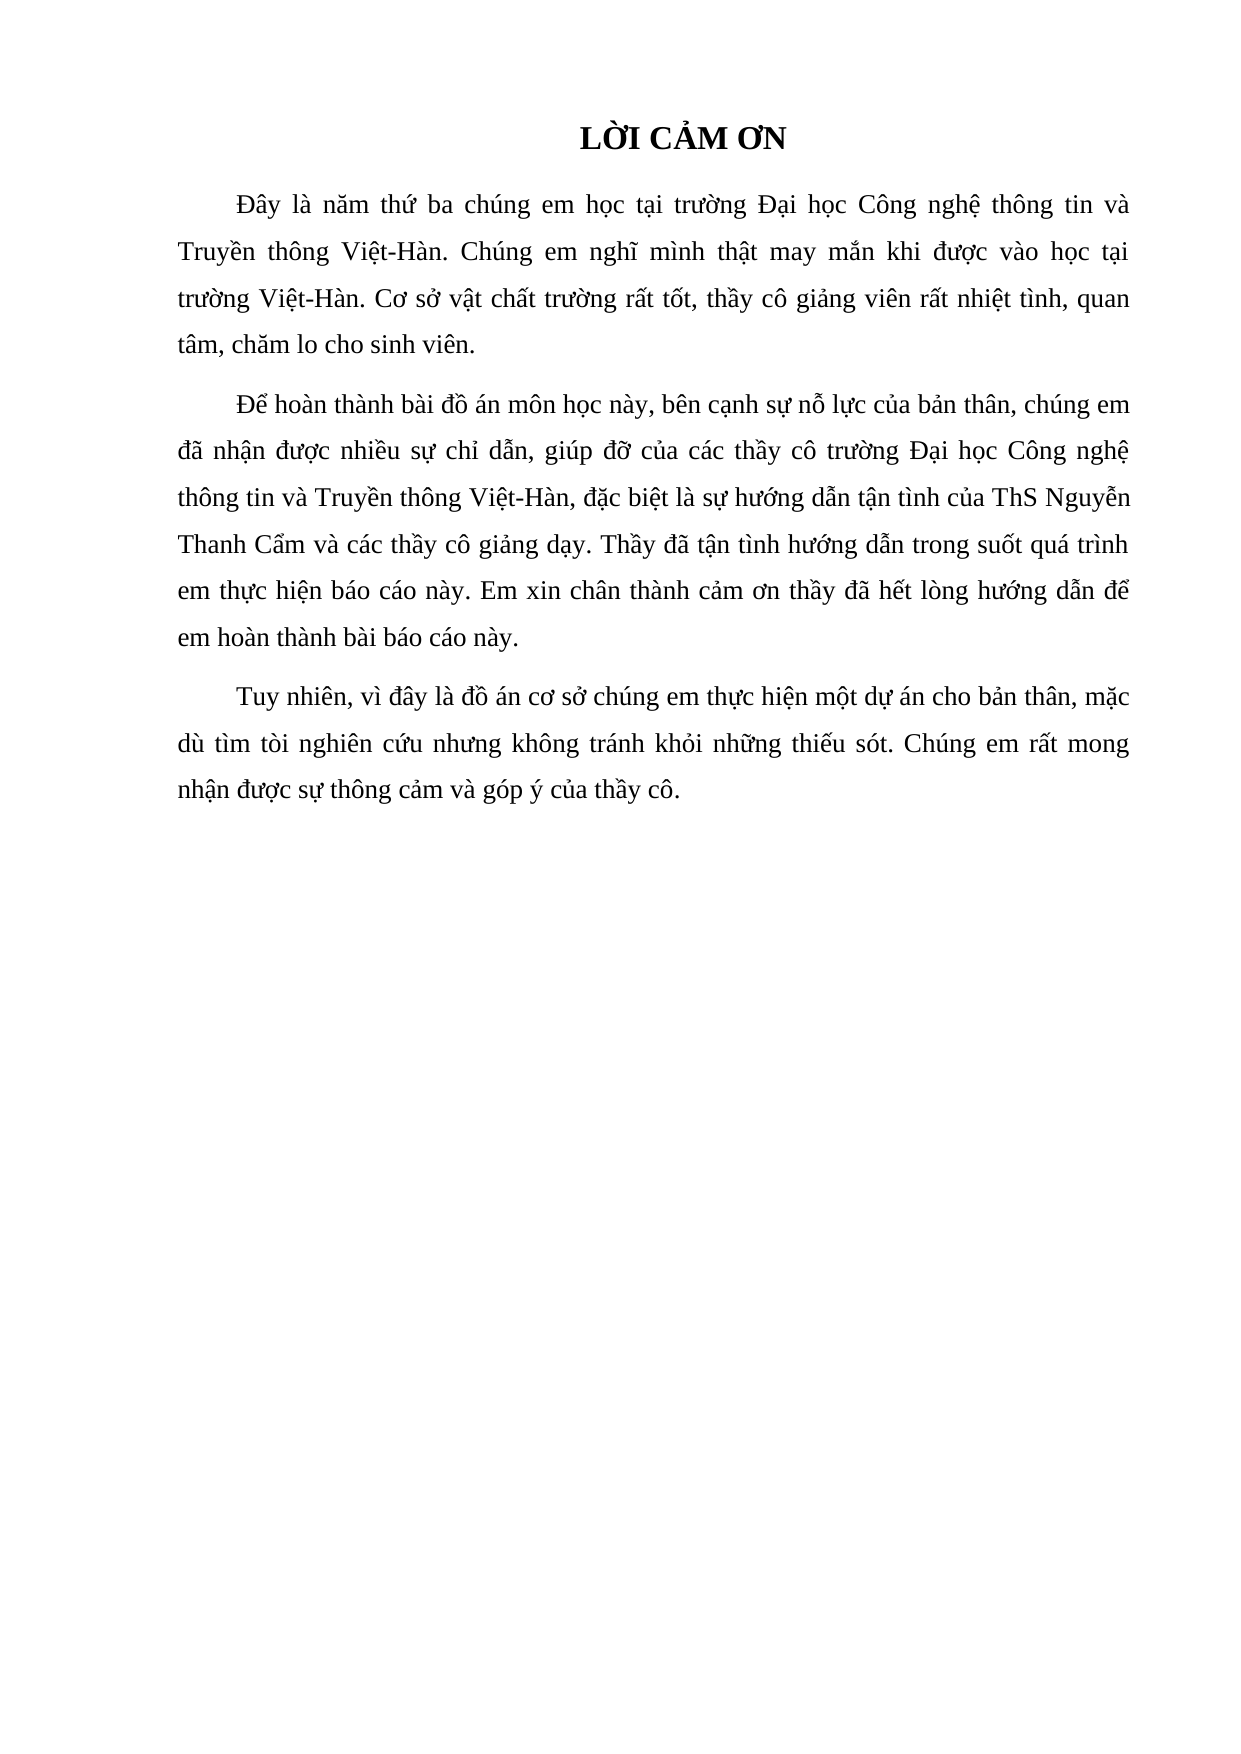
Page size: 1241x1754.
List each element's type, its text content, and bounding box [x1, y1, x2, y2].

text Đây là năm thứ ba chúng em học tại trường Đại học Công nghệ thông tin và Truyền thông Việt-Hàn. Chúng em nghĩ mình thật may mắn khi được vào học tại trường Việt-Hàn. Cơ sở vật chất trường rất tốt, thầy cô giảng viên rất nhiệt tình, quan tâm, chăm lo cho sinh viên. [177, 188, 1131, 360]
text Tuy nhiên, vì đây là đồ án cơ sở chúng em thực hiện một dự án cho bản thân, mặc dù tìm tòi nghiên cứu nhưng không tránh khỏi những thiếu sót. Chúng em rất mong nhận được sự thông cảm và góp ý của thầy cô. [177, 680, 1131, 805]
text Để hoàn thành bài đồ án môn học này, bên cạnh sự nỗ lực của bản thân, chúng em đã nhận được nhiều sự chỉ dẫn, giúp đỡ của các thầy cô trường Đại học Công nghệ thông tin và Truyền thông Việt-Hàn, đặc biệt là sự hướng dẫn tận tình của ThS Nguyễn Thanh Cẩm và các thầy cô giảng dạy. Thầy đã tận tình hướng dẫn trong suốt quá trình em thực hiện báo cáo này. Em xin chân thành cảm ơn thầy đã hết lòng hướng dẫn để em hoàn thành bài báo cáo này. [177, 388, 1131, 652]
text LỜI CẢM ƠN [177, 118, 1131, 157]
